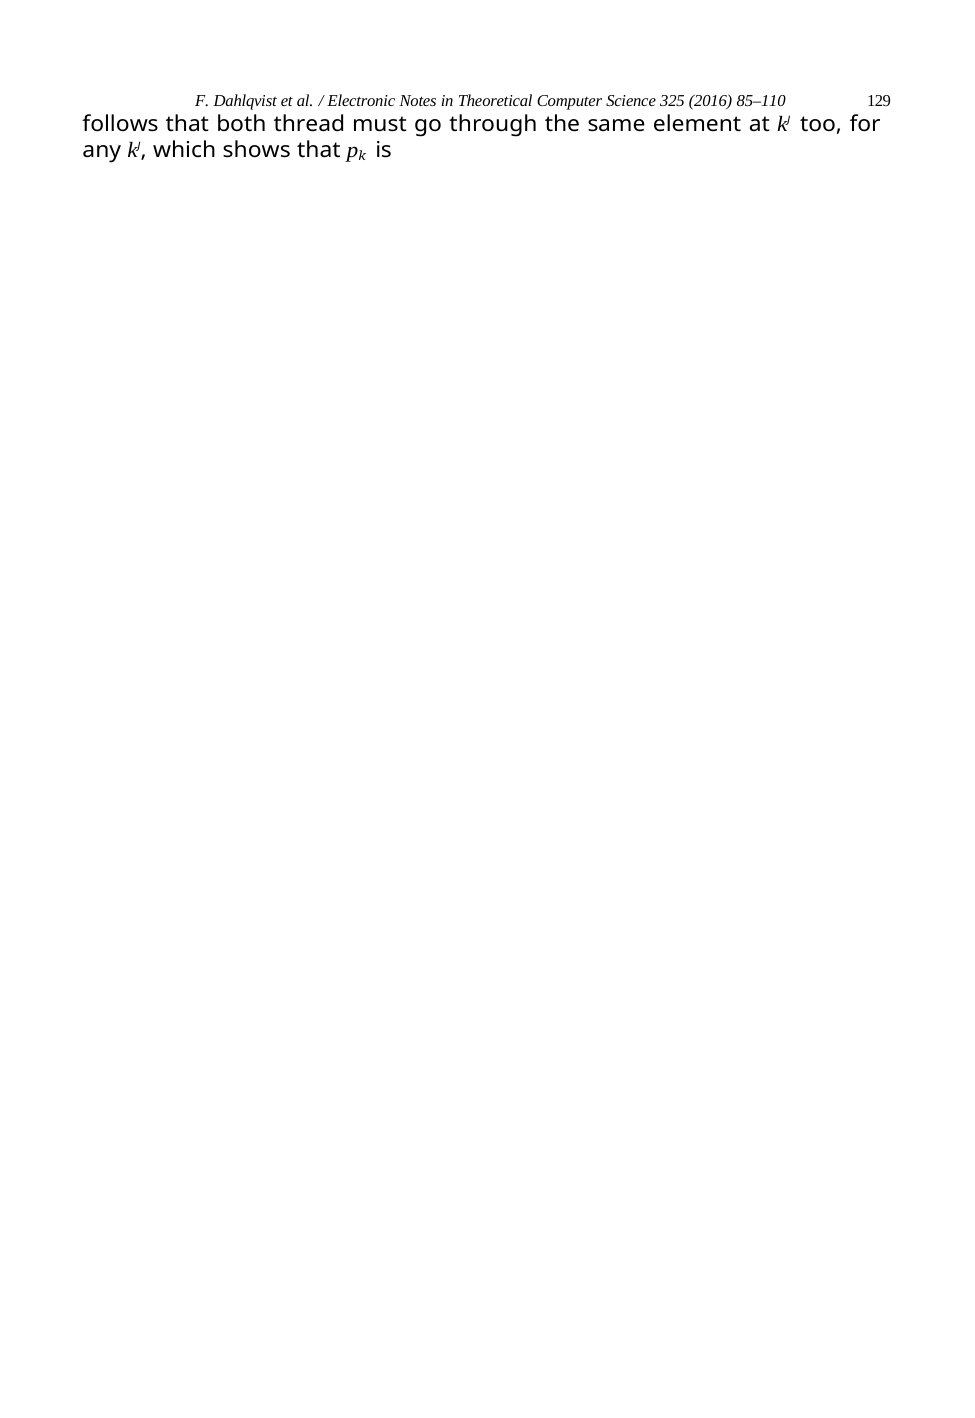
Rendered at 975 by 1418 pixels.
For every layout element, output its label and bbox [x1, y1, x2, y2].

text [82, 110, 881, 164]
